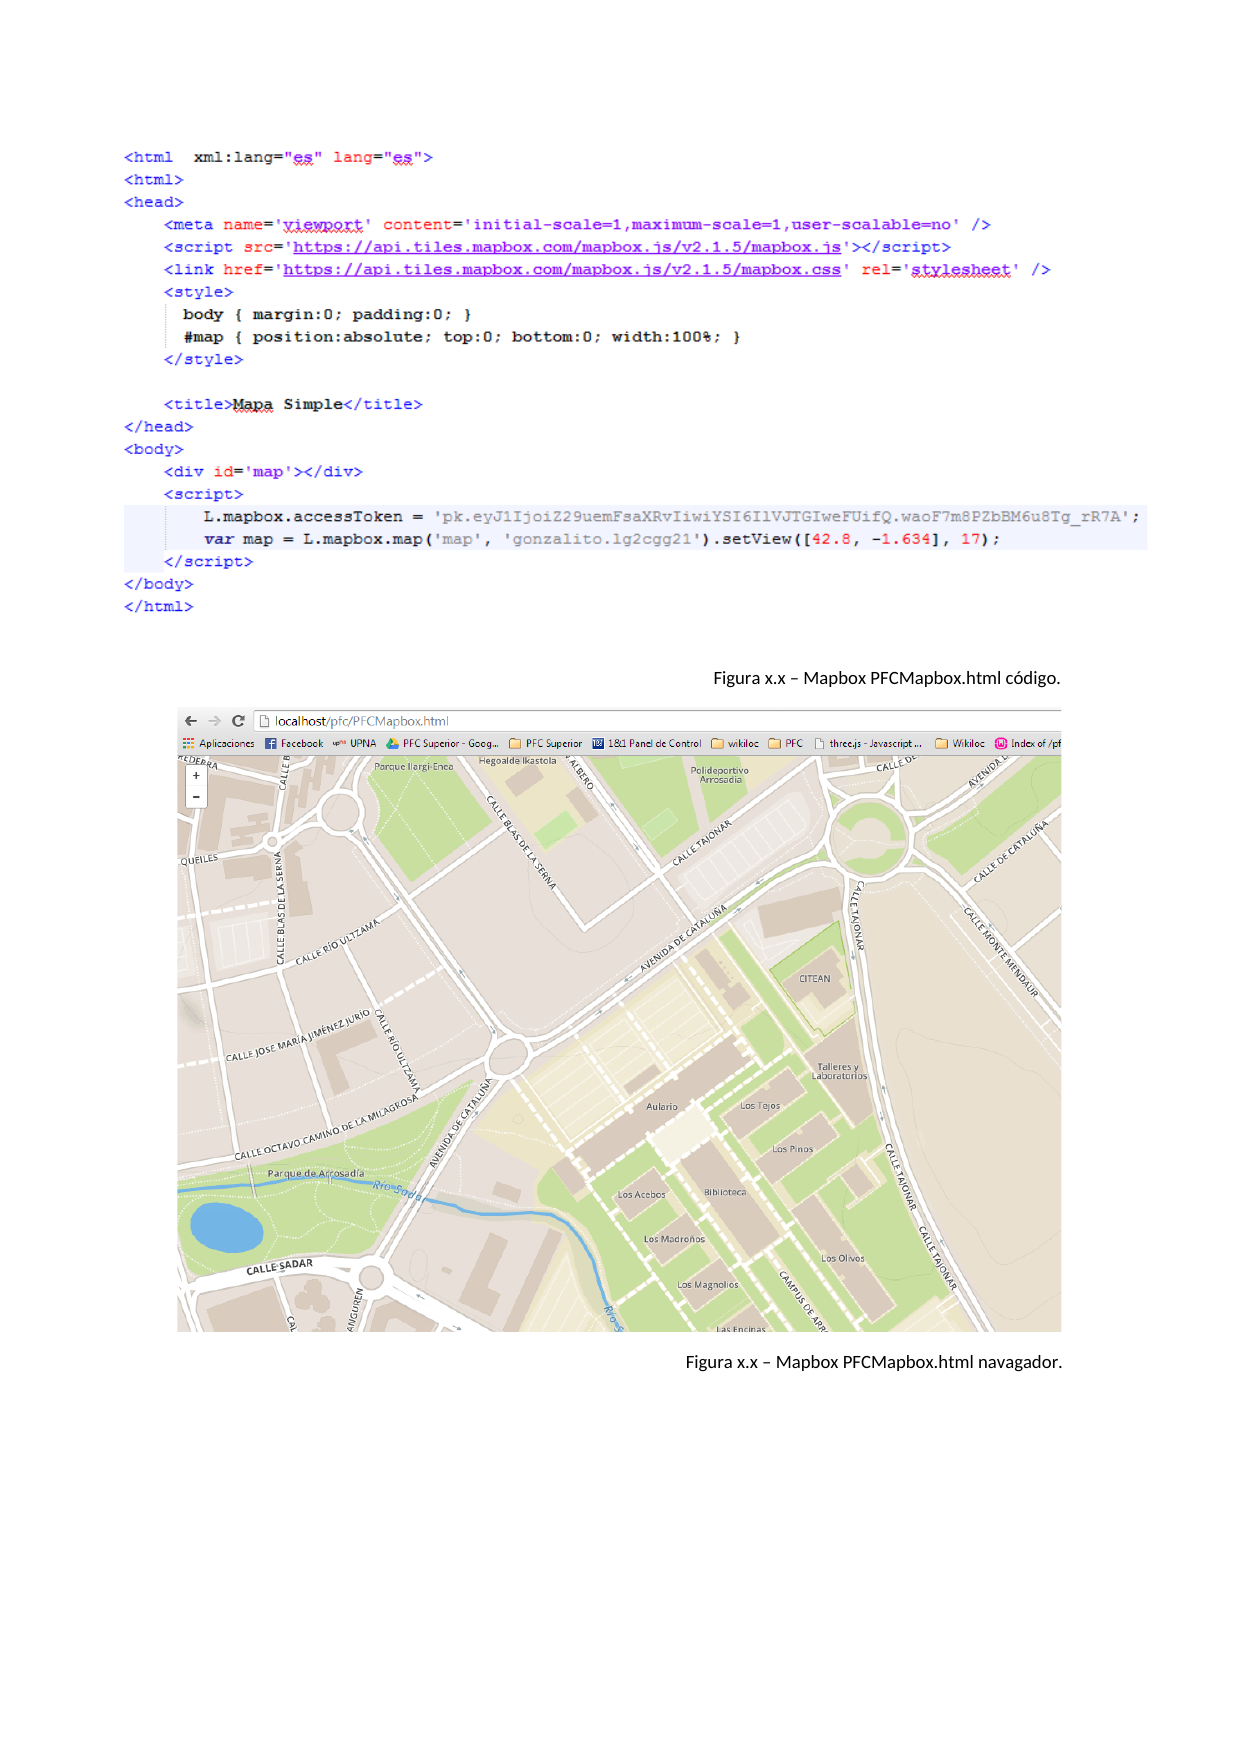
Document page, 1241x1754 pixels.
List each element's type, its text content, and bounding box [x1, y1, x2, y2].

picture [124, 147, 1148, 620]
picture [177, 707, 1062, 1332]
text Figura x.x – Mapbox PFCMapbox.html código. [177, 666, 1063, 689]
text Figura x.x – Mapbox PFCMapbox.html navagador. [177, 1350, 1063, 1373]
